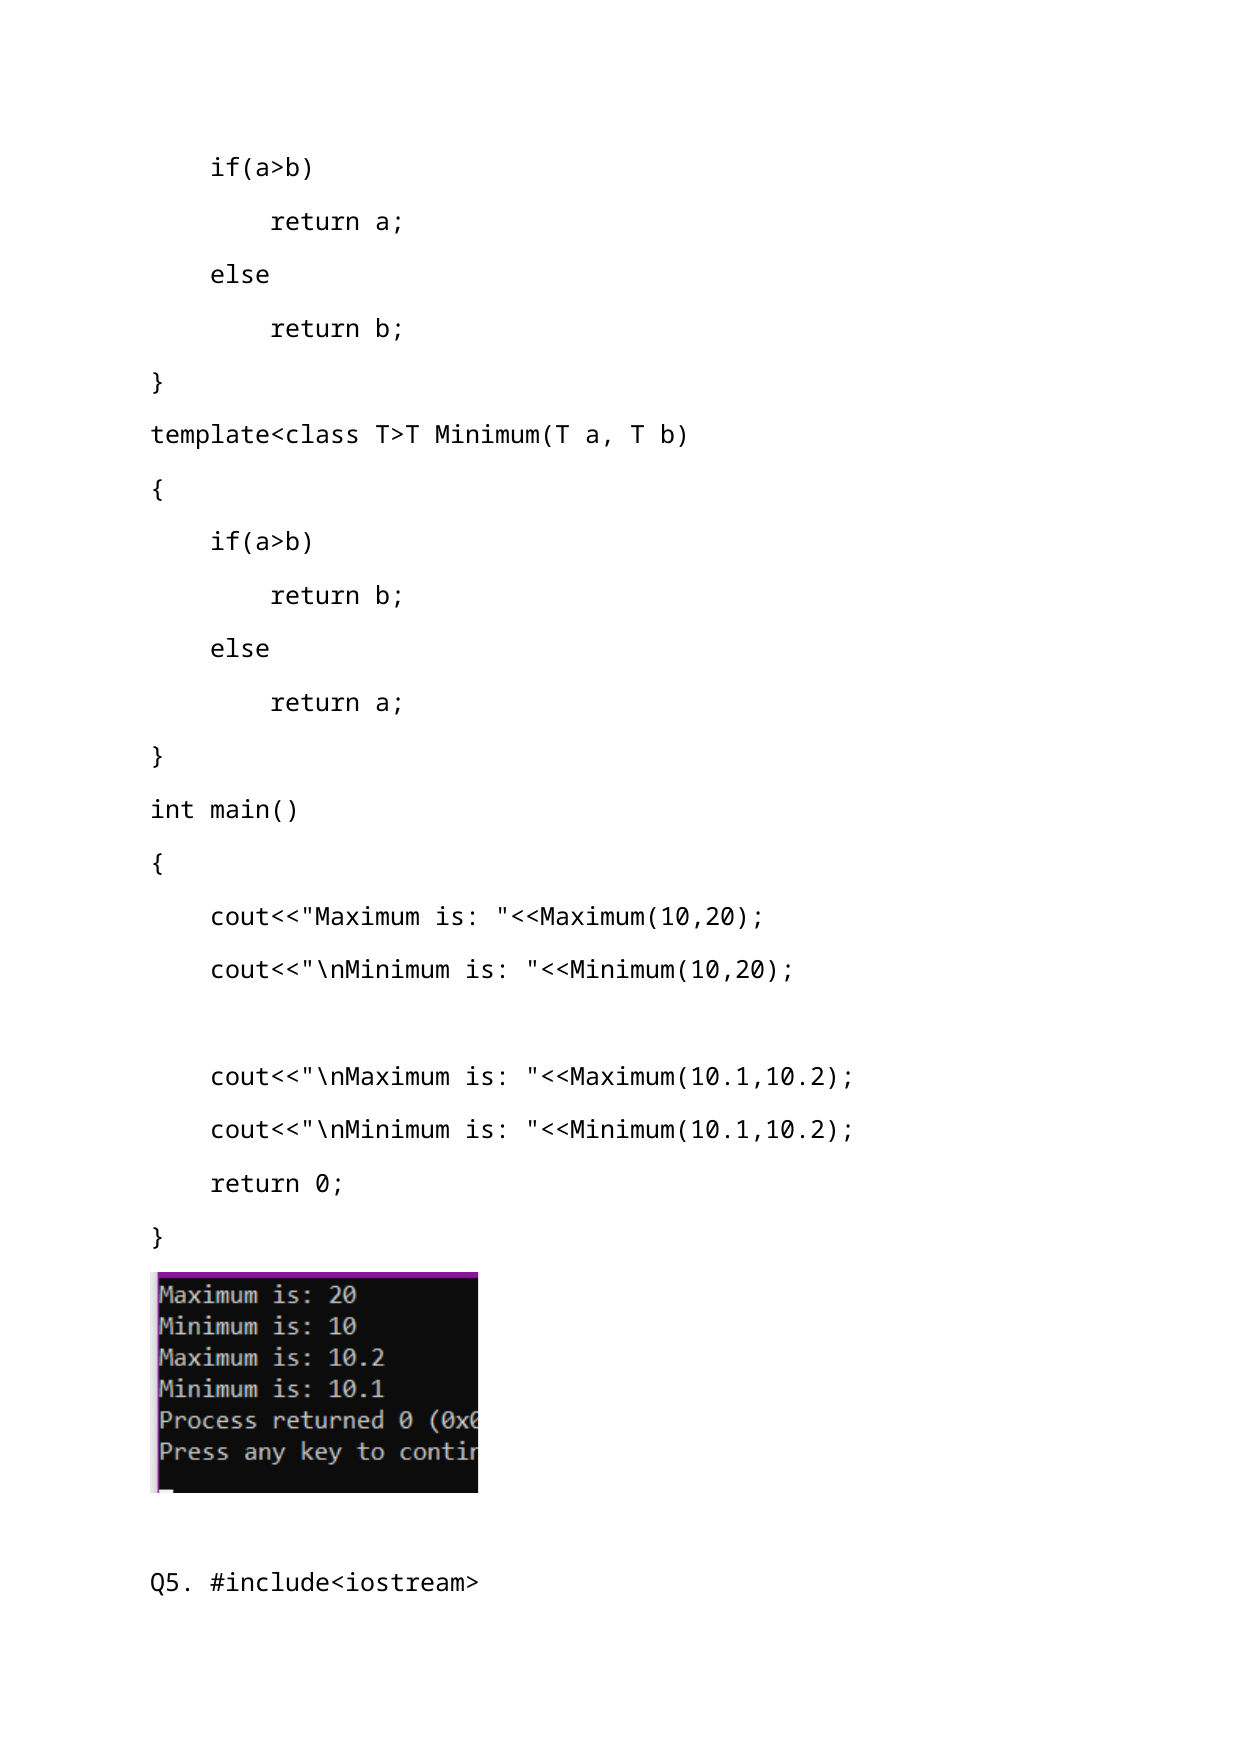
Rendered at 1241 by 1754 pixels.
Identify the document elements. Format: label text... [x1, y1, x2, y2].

text Q5. #include<iostream> [150, 1565, 1090, 1599]
text return b; [150, 310, 1090, 344]
text int main() [150, 791, 1090, 825]
text } [150, 1219, 1090, 1253]
text if(a>b) [150, 524, 1090, 558]
text if(a>b) [150, 150, 1090, 184]
text return 0; [150, 1165, 1090, 1199]
picture [150, 1272, 479, 1493]
text { [150, 845, 1090, 879]
text cout<<"\nMinimum is: "<<Minimum(10,20); [150, 952, 1090, 986]
text else [150, 631, 1090, 665]
text { [150, 471, 1090, 505]
text else [150, 257, 1090, 291]
text return a; [150, 203, 1090, 237]
text cout<<"\nMaximum is: "<<Maximum(10.1,10.2); [150, 1058, 1090, 1092]
text template<class T>T Minimum(T a, T b) [150, 417, 1090, 451]
text return b; [150, 577, 1090, 612]
text cout<<"Maximum is: "<<Maximum(10,20); [150, 898, 1090, 932]
text return a; [150, 684, 1090, 718]
text } [150, 738, 1090, 772]
text } [150, 364, 1090, 398]
text cout<<"\nMinimum is: "<<Minimum(10.1,10.2); [150, 1112, 1090, 1146]
